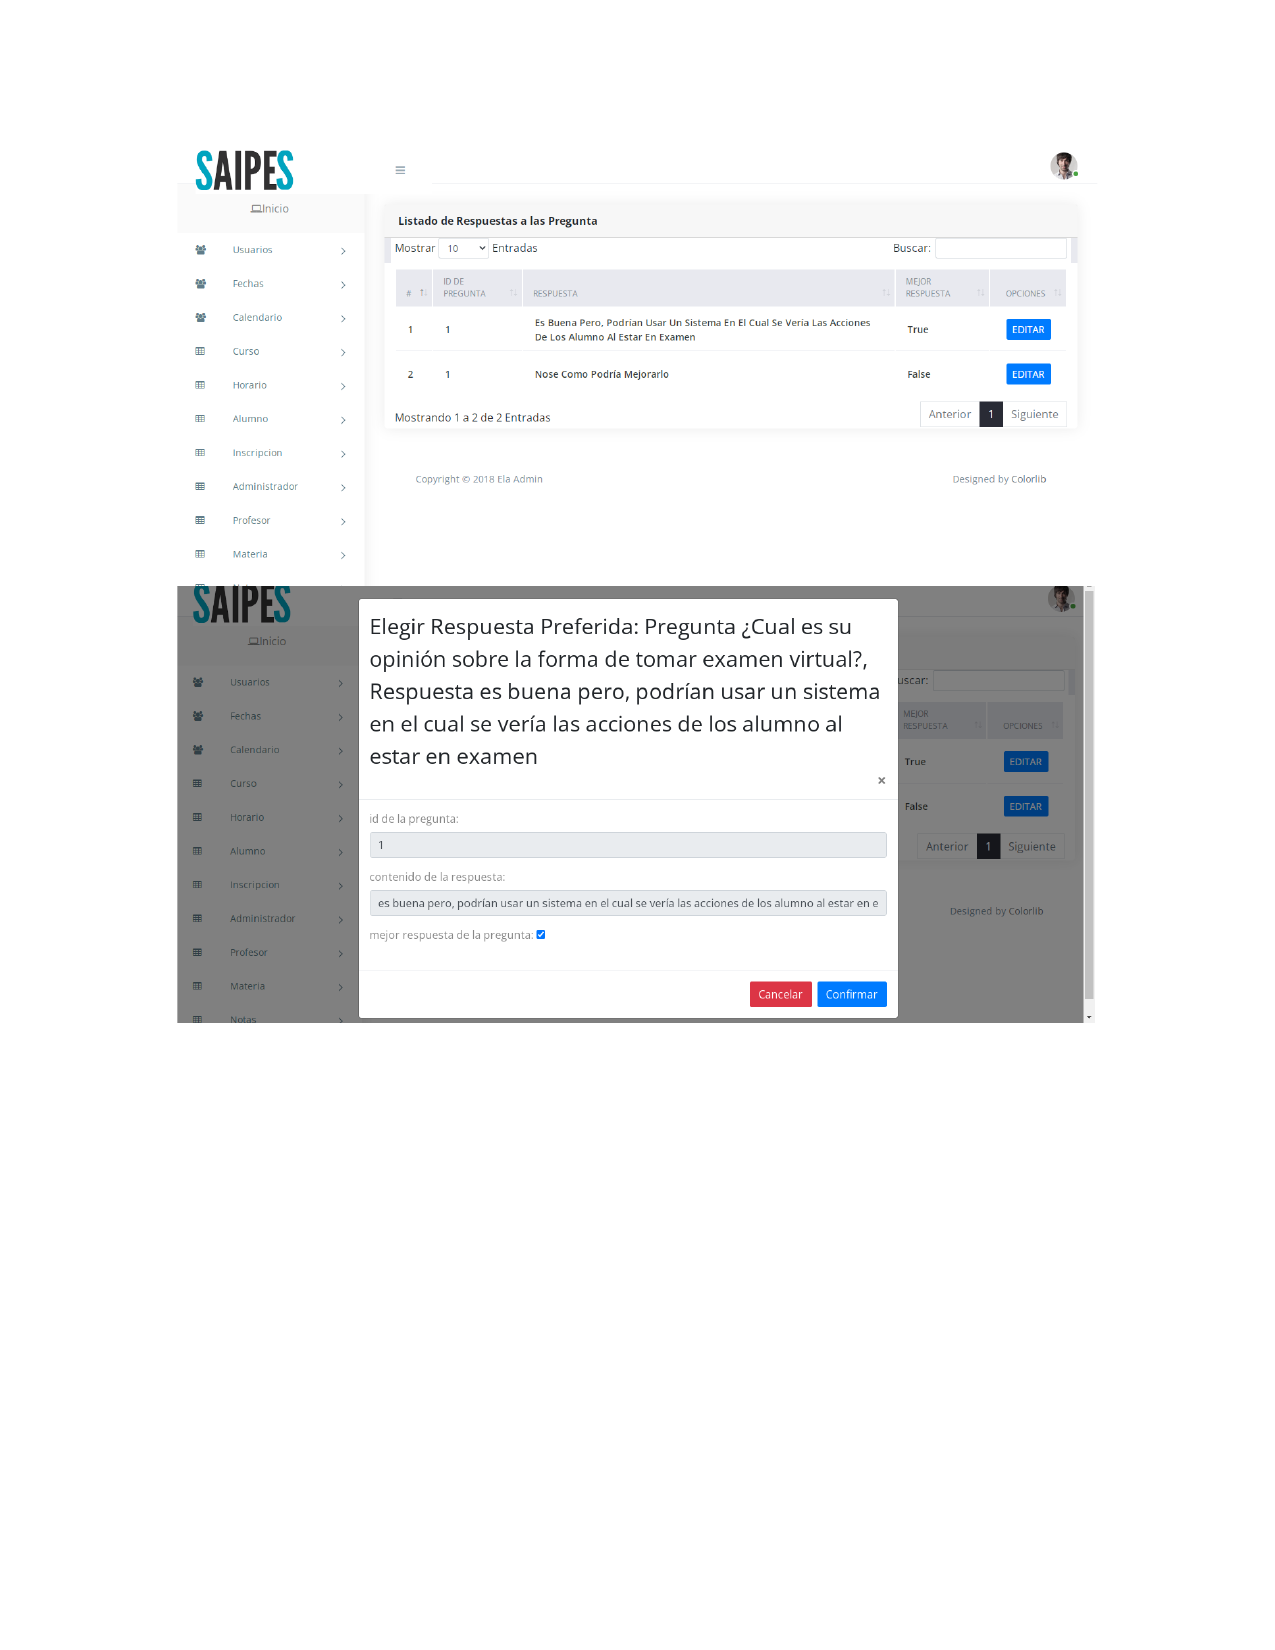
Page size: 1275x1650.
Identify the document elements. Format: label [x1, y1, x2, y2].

picture [177, 147, 1098, 1023]
